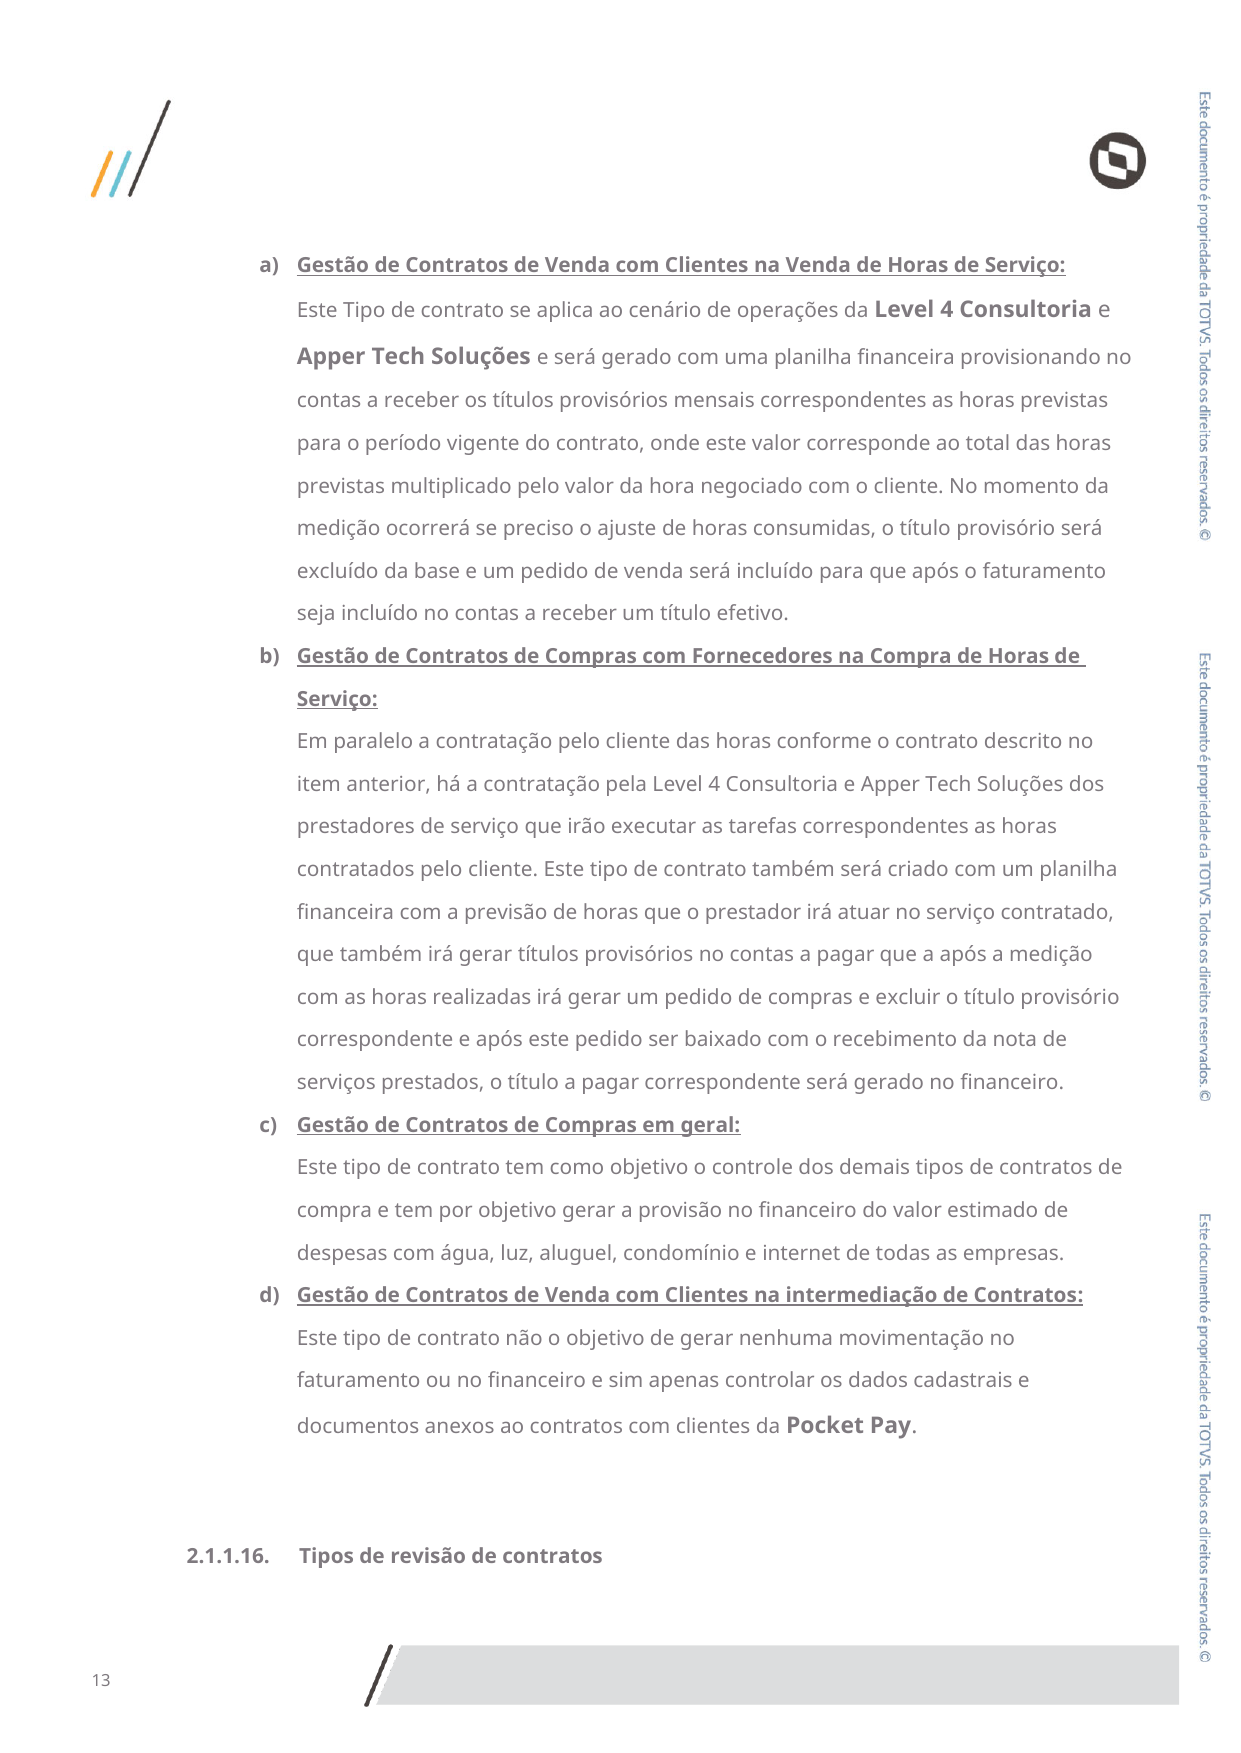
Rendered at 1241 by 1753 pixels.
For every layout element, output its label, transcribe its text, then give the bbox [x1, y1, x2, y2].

list Tipos de revisão de contratos [186, 1542, 1138, 1570]
list Em paralelo a contratação pelo cliente das horas conforme o contrato descrito no item anterior, há a contratação pela Level 4 Consultoria e Apper Tech Soluções dos prestadores de serviço que irão executar as tarefas correspondentes as horas contratados pelo cliente. Este tipo de contrato também será criado com um planilha financeira com a previsão de horas que o prestador irá atuar no serviço contratado, que também irá gerar títulos provisórios no contas a pagar que a após a medição com as horas realizadas irá gerar um pedido de compras e excluir o título provisório correspondente e após este pedido ser baixado com o recebimento da nota de serviços prestados, o título a pagar correspondente será gerado no financeiro. [297, 726, 1138, 1096]
list Este Tipo de contrato se aplica ao cenário de operações da Level 4 Consultoria e Apper Tech Soluções e será gerado com uma planilha financeira provisionando no contas a receber os títulos provisórios mensais correspondentes as horas previstas para o período vigente do contrato, onde este valor corresponde ao total das horas previstas multiplicado pelo valor da hora negociado com o cliente. No momento da medição ocorrerá se preciso o ajuste de horas consumidas, o título provisório será excluído da base e um pedido de venda será incluído para que após o faturamento seja incluído no contas a receber um título efetivo. [297, 293, 1138, 627]
list Gestão de Contratos de Compras com Fornecedores na Compra de Horas de Serviço: [259, 641, 1138, 712]
picture [56, 1642, 1180, 1707]
list Este tipo de contrato tem como objetivo o controle dos demais tipos de contratos de compra e tem por objetivo gerar a provisão no financeiro do valor estimado de despesas com água, luz, aluguel, condomínio e internet de todas as empresas. [297, 1152, 1138, 1266]
list Gestão de Contratos de Venda com Clientes na intermediação de Contratos: Este tipo de contrato não o objetivo de gerar nenhuma movimentação no faturamento ou no financeiro e sim apenas controlar os dados cadastrais e documentos anexos ao contratos com clientes da Pocket Pay. [259, 1280, 1138, 1441]
list Gestão de Contratos de Compras em geral: [259, 1110, 1138, 1138]
list Gestão de Contratos de Venda com Clientes na Venda de Horas de Serviço: [259, 251, 1138, 279]
picture [73, 73, 1211, 1662]
